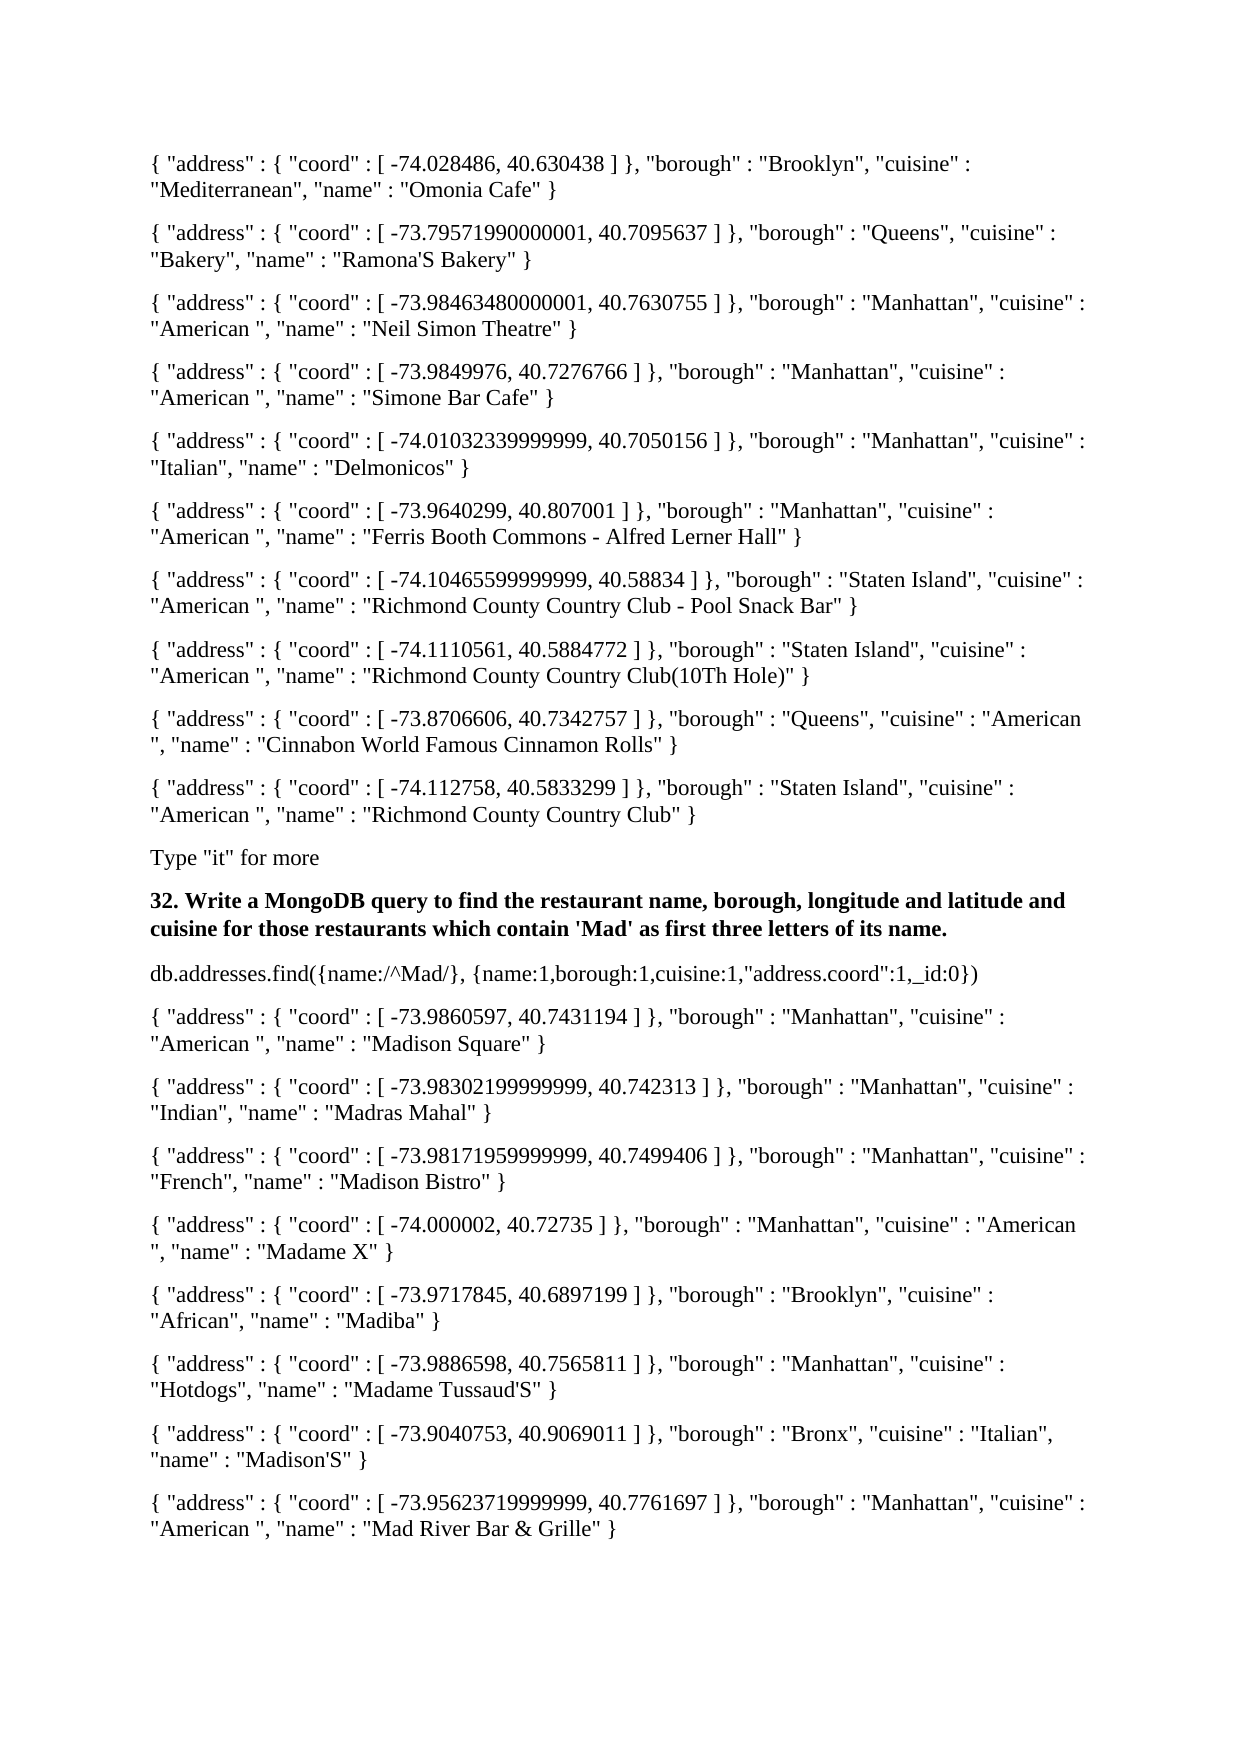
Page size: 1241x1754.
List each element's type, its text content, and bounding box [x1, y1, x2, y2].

text { "address" : { "coord" : [ -74.028486, 40.630438 ] }, "borough" : "Brooklyn", "cuisine" : "Mediterranean", "name" : "Omonia Cafe" } [150, 150, 1090, 203]
text { "address" : { "coord" : [ -74.000002, 40.72735 ] }, "borough" : "Manhattan", "cuisine" : "American ", "name" : "Madame X" } [150, 1211, 1090, 1264]
text { "address" : { "coord" : [ -73.9640299, 40.807001 ] }, "borough" : "Manhattan", "cuisine" : "American ", "name" : "Ferris Booth Commons - Alfred Lerner Hall" } [150, 497, 1090, 549]
text { "address" : { "coord" : [ -73.79571990000001, 40.7095637 ] }, "borough" : "Queens", "cuisine" : "Bakery", "name" : "Ramona'S Bakery" } [150, 219, 1090, 272]
text db.addresses.find({name:/^Mad/}, {name:1,borough:1,cuisine:1,"address.coord":1,_id:0}) [150, 960, 1090, 987]
text { "address" : { "coord" : [ -73.95623719999999, 40.7761697 ] }, "borough" : "Manhattan", "cuisine" : "American ", "name" : "Mad River Bar & Grille" } [150, 1489, 1090, 1542]
text { "address" : { "coord" : [ -73.9040753, 40.9069011 ] }, "borough" : "Bronx", "cuisine" : "Italian", "name" : "Madison'S" } [150, 1419, 1090, 1472]
text { "address" : { "coord" : [ -74.10465599999999, 40.58834 ] }, "borough" : "Staten Island", "cuisine" : "American ", "name" : "Richmond County Country Club - Pool Snack Bar" } [150, 566, 1090, 619]
text { "address" : { "coord" : [ -73.8706606, 40.7342757 ] }, "borough" : "Queens", "cuisine" : "American ", "name" : "Cinnabon World Famous Cinnamon Rolls" } [150, 705, 1090, 758]
text { "address" : { "coord" : [ -73.9717845, 40.6897199 ] }, "borough" : "Brooklyn", "cuisine" : "African", "name" : "Madiba" } [150, 1281, 1090, 1333]
text { "address" : { "coord" : [ -74.01032339999999, 40.7050156 ] }, "borough" : "Manhattan", "cuisine" : "Italian", "name" : "Delmonicos" } [150, 427, 1090, 480]
text { "address" : { "coord" : [ -74.1110561, 40.5884772 ] }, "borough" : "Staten Island", "cuisine" : "American ", "name" : "Richmond County Country Club(10Th Hole)" } [150, 636, 1090, 688]
text { "address" : { "coord" : [ -73.98171959999999, 40.7499406 ] }, "borough" : "Manhattan", "cuisine" : "French", "name" : "Madison Bistro" } [150, 1142, 1090, 1195]
text { "address" : { "coord" : [ -73.9886598, 40.7565811 ] }, "borough" : "Manhattan", "cuisine" : "Hotdogs", "name" : "Madame Tussaud'S" } [150, 1350, 1090, 1403]
text { "address" : { "coord" : [ -73.98463480000001, 40.7630755 ] }, "borough" : "Manhattan", "cuisine" : "American ", "name" : "Neil Simon Theatre" } [150, 289, 1090, 341]
text Type "it" for more [150, 844, 1090, 870]
text { "address" : { "coord" : [ -74.112758, 40.5833299 ] }, "borough" : "Staten Island", "cuisine" : "American ", "name" : "Richmond County Country Club" } [150, 774, 1090, 827]
text 32. Write a MongoDB query to find the restaurant name, borough, longitude and latitude and cuisine for those restaurants which contain 'Mad' as first three letters of its name. [150, 887, 1090, 942]
text { "address" : { "coord" : [ -73.9849976, 40.7276766 ] }, "borough" : "Manhattan", "cuisine" : "American ", "name" : "Simone Bar Cafe" } [150, 358, 1090, 411]
text { "address" : { "coord" : [ -73.98302199999999, 40.742313 ] }, "borough" : "Manhattan", "cuisine" : "Indian", "name" : "Madras Mahal" } [150, 1073, 1090, 1125]
text { "address" : { "coord" : [ -73.9860597, 40.7431194 ] }, "borough" : "Manhattan", "cuisine" : "American ", "name" : "Madison Square" } [150, 1003, 1090, 1056]
